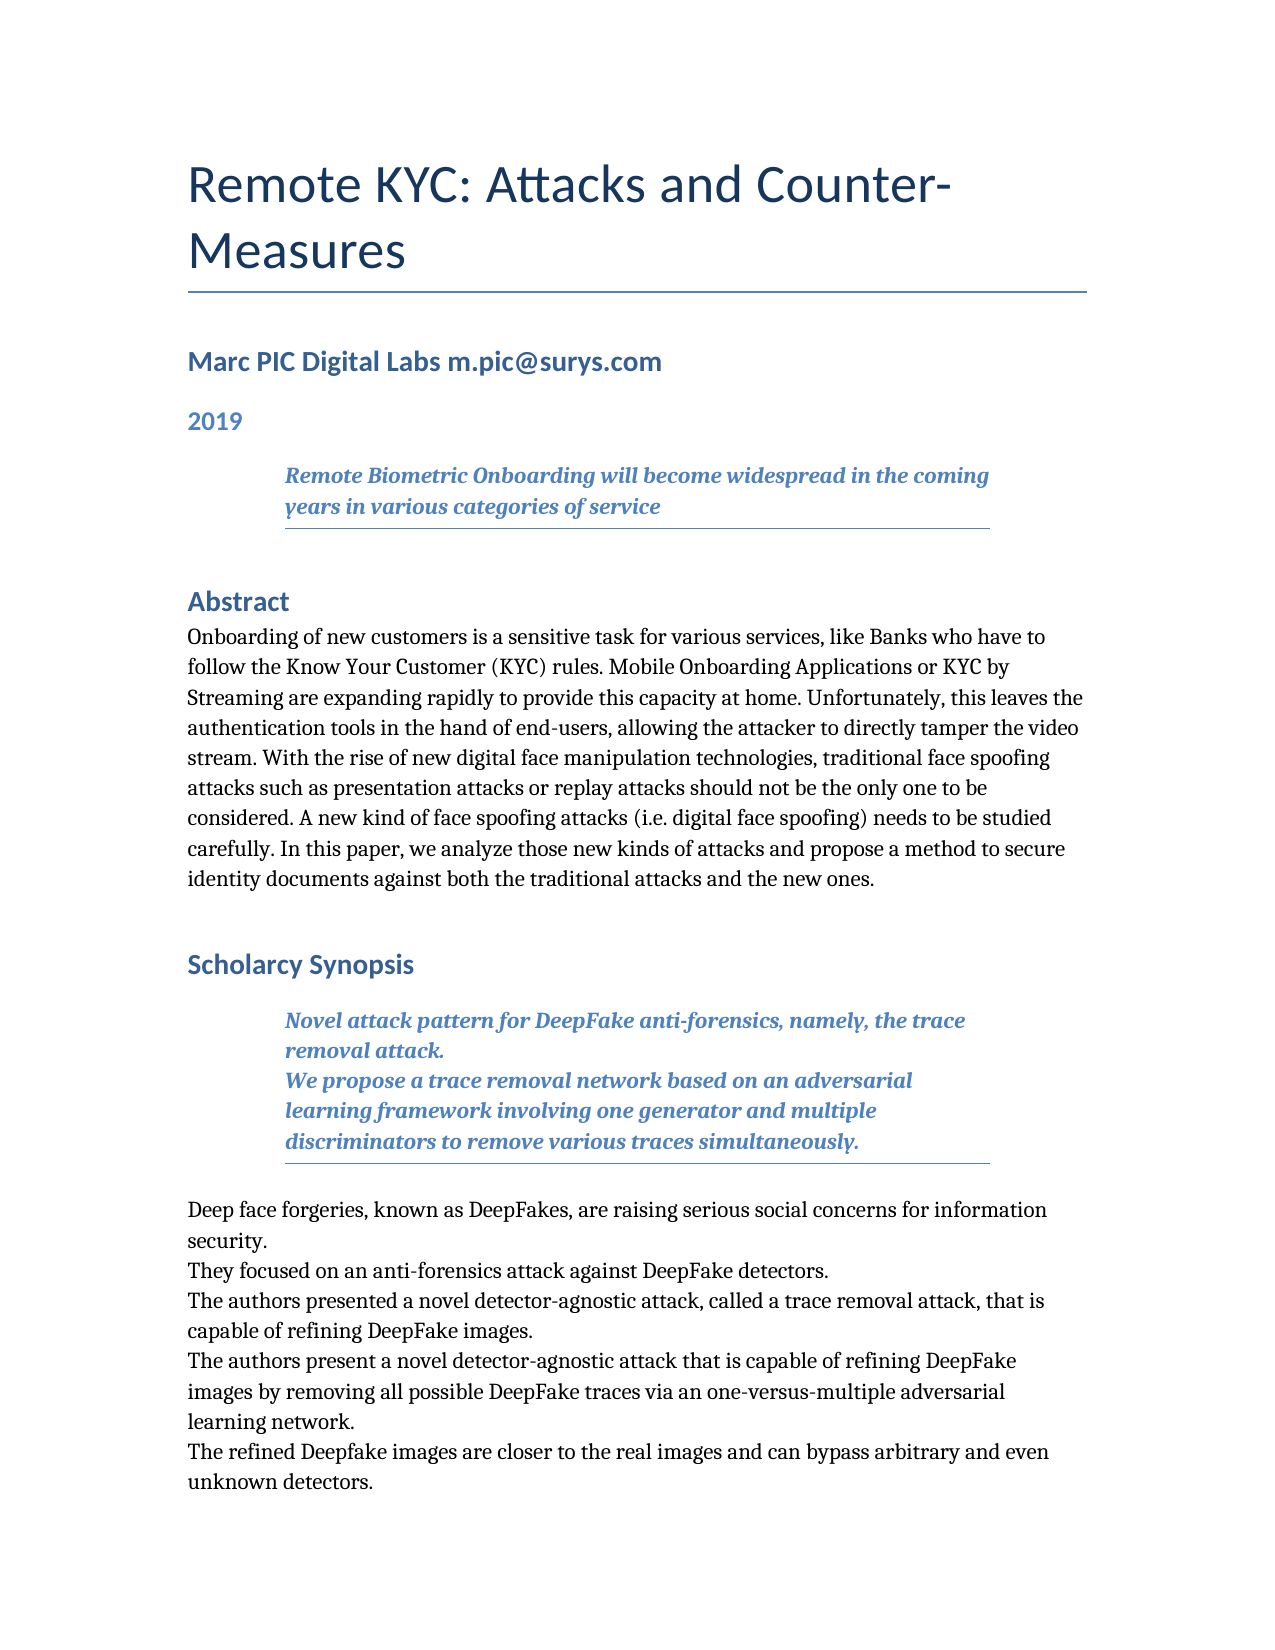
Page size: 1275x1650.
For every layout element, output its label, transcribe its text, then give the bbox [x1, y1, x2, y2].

subtitle Marc PIC Digital Labs m.pic@surys.com [187, 343, 1087, 378]
subtitle Abstract [187, 583, 1087, 619]
text Onboarding of new customers is a sensitive task for various services, like Banks who have to follow the Know Your Customer (KYC) rules. Mobile Onboarding Applications or KYC by Streaming are expanding rapidly to provide this capacity at home. Unfortunately, this leaves the authentication tools in the hand of end-users, allowing the attacker to directly tamper the video stream. With the rise of new digital face manipulation technologies, traditional face spoofing attacks such as presentation attacks or replay attacks should not be the only one to be considered. A new kind of face spoofing attacks (i.e. digital face spoofing) needs to be studied carefully. In this paper, we analyze those new kinds of attacks and propose a method to secure identity documents against both the traditional attacks and the new ones. [187, 624, 1087, 892]
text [187, 1197, 1087, 1495]
subtitle 2019 [187, 404, 1087, 437]
title Remote KYC: Attacks and Counter-Measures [187, 150, 1087, 293]
text Remote Biometric Onboarding will become widespread in the coming years in various categories of service [285, 463, 990, 528]
subtitle Scholarcy Synopsis [187, 946, 1087, 981]
text Novel attack pattern for DeepFake anti-forensics, namely, the trace removal attack. We propose a trace removal network based on an adversarial learning framework involving one generator and multiple discriminators to remove various traces simultaneously. [285, 1008, 990, 1163]
